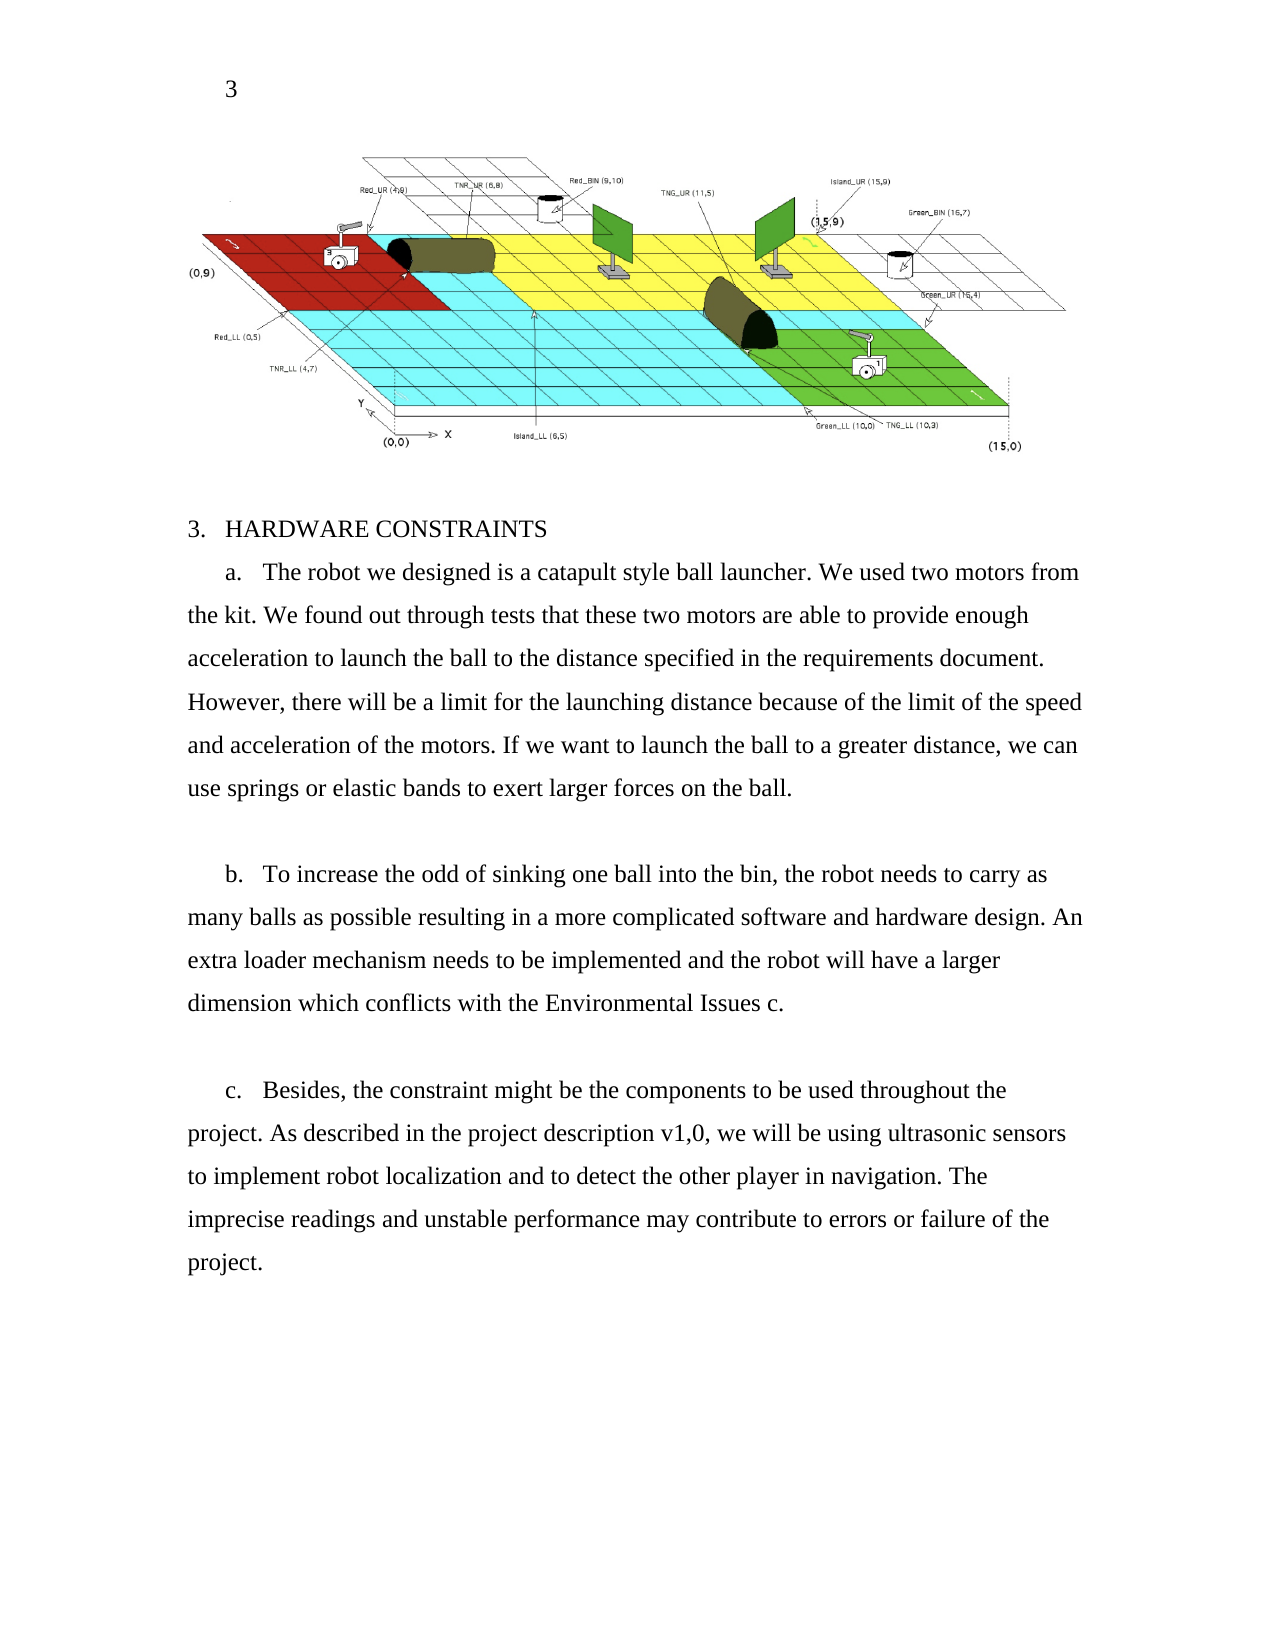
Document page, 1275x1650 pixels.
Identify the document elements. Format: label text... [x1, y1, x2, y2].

list Besides, the constraint might be the components to be used throughout the project. As described in the project description v1,0, we will be using ultrasonic sensors to implement robot localization and to detect the other player in navigation. The imprecise readings and unstable performance may contribute to errors or failure of the project. [187, 1075, 1087, 1276]
list The robot we designed is a catapult style ball launcher. We used two motors from the kit. We found out through tests that these two motors are able to provide enough acceleration to launch the ball to the distance specified in the requirements document. However, there will be a limit for the launching distance because of the limit of the speed and acceleration of the motors. If we want to launch the ball to a greater distance, we can use springs or elastic bands to exert larger forces on the ball. [187, 557, 1087, 802]
picture [187, 150, 1071, 457]
list To increase the odd of sinking one ball into the bin, the robot needs to carry as many balls as possible resulting in a more complicated software and hardware design. An extra loader mechanism needs to be implemented and the robot will have a larger dimension which conflicts with the Environmental Issues c. [187, 859, 1087, 1017]
list HARDWARE CONSTRAINTS [187, 514, 1087, 543]
